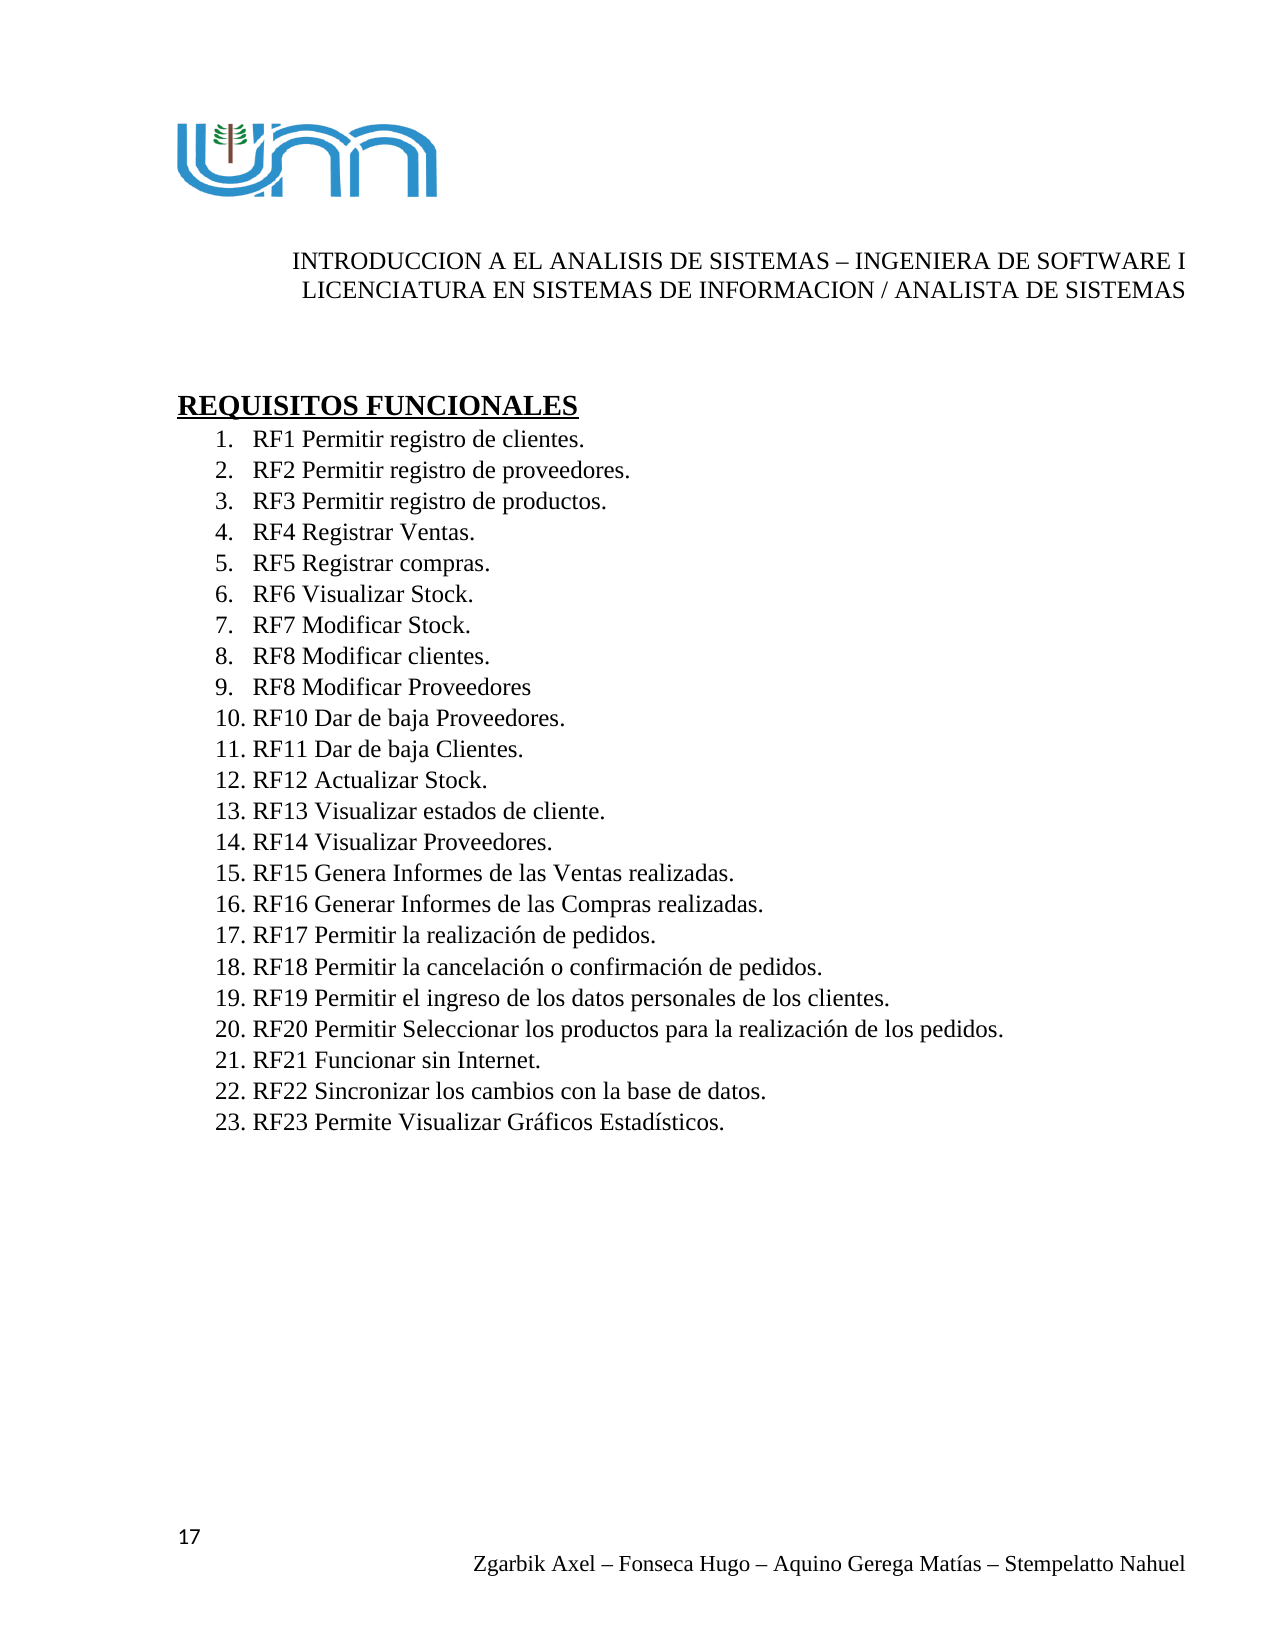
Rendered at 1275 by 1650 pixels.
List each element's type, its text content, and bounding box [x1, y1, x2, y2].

list RF8 Modificar Proveedores [215, 672, 1186, 701]
picture [177, 73, 438, 247]
list RF7 Modificar Stock. [215, 610, 1186, 639]
list RF15 Genera Informes de las Ventas realizadas. [215, 858, 1186, 887]
list RF19 Permitir el ingreso de los datos personales de los clientes. [215, 983, 1186, 1011]
list RF10 Dar de baja Proveedores. [215, 703, 1186, 732]
list RF8 Modificar clientes. [215, 641, 1186, 670]
list RF17 Permitir la realización de pedidos. [215, 921, 1186, 949]
list RF6 Visualizar Stock. [215, 579, 1186, 608]
list RF14 Visualizar Proveedores. [215, 827, 1186, 856]
list RF16 Generar Informes de las Compras realizadas. [215, 889, 1186, 918]
list RF18 Permitir la cancelación o confirmación de pedidos. [215, 952, 1186, 980]
list RF20 Permitir Seleccionar los productos para la realización de los pedidos. [215, 1014, 1186, 1042]
list RF5 Registrar compras. [215, 548, 1186, 577]
list RF1 Permitir registro de clientes. [215, 424, 1186, 453]
list RF13 Visualizar estados de cliente. [215, 796, 1186, 825]
list RF4 Registrar Ventas. [215, 517, 1186, 546]
list RF2 Permitir registro de proveedores. [215, 455, 1186, 484]
list RF22 Sincronizar los cambios con la base de datos. [215, 1076, 1186, 1104]
subtitle REQUISITOS FUNCIONALES [177, 388, 1186, 421]
list RF21 Funcionar sin Internet. [215, 1045, 1186, 1073]
list RF23 Permite Visualizar Gráficos Estadísticos. [215, 1107, 1186, 1136]
list RF12 Actualizar Stock. [215, 765, 1186, 794]
list RF3 Permitir registro de productos. [215, 486, 1186, 515]
list RF11 Dar de baja Clientes. [215, 734, 1186, 763]
